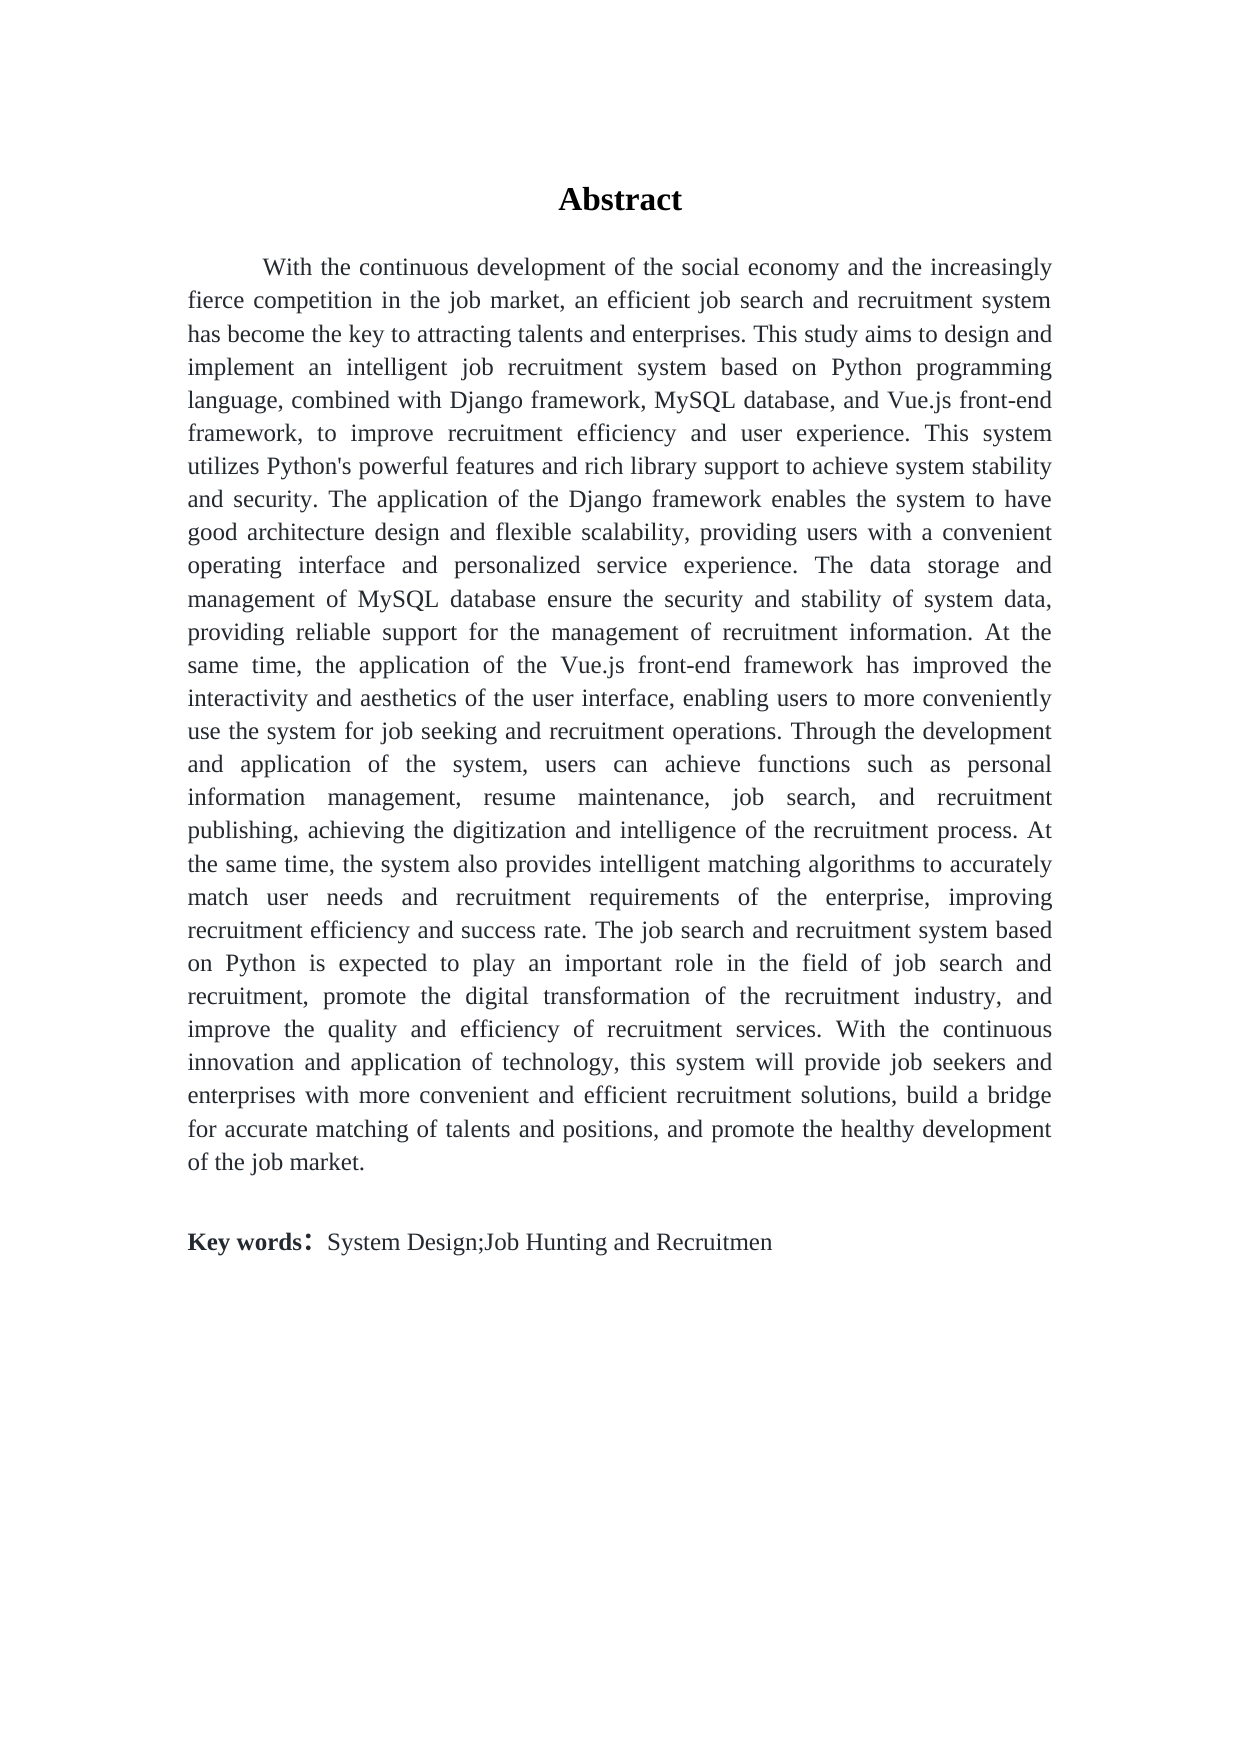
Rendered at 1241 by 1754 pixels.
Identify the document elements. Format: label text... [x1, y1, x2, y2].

text Key words：System Design;Job Hunting and Recruitmen [187, 1207, 1053, 1273]
text With the continuous development of the social economy and the increasingly fierce competition in the job market, an efficient job search and recruitment system has become the key to attracting talents and enterprises. This study aims to design and implement an intelligent job recruitment system based on Python programming language, combined with Django framework, MySQL database, and Vue.js front-end framework, to improve recruitment efficiency and user experience. This system utilizes Python's powerful features and rich library support to achieve system stability and security. The application of the Django framework enables the system to have good architecture design and flexible scalability, providing users with a convenient operating interface and personalized service experience. The data storage and management of MySQL database ensure the security and stability of system data, providing reliable support for the management of recruitment information. At the same time, the application of the Vue.js front-end framework has improved the interactivity and aesthetics of the user interface, enabling users to more conveniently use the system for job seeking and recruitment operations. Through the development and application of the system, users can achieve functions such as personal information management, resume maintenance, job search, and recruitment publishing, achieving the digitization and intelligence of the recruitment process. At the same time, the system also provides intelligent matching algorithms to accurately match user needs and recruitment requirements of the enterprise, improving recruitment efficiency and success rate. The job search and recruitment system based on Python is expected to play an important role in the field of job search and recruitment, promote the digital transformation of the recruitment industry, and improve the quality and efficiency of recruitment services. With the continuous innovation and application of technology, this system will provide job seekers and enterprises with more convenient and efficient recruitment solutions, build a bridge for accurate matching of talents and positions, and promote the healthy development of the job market. [187, 250, 1053, 1178]
text Abstract [187, 165, 1053, 231]
